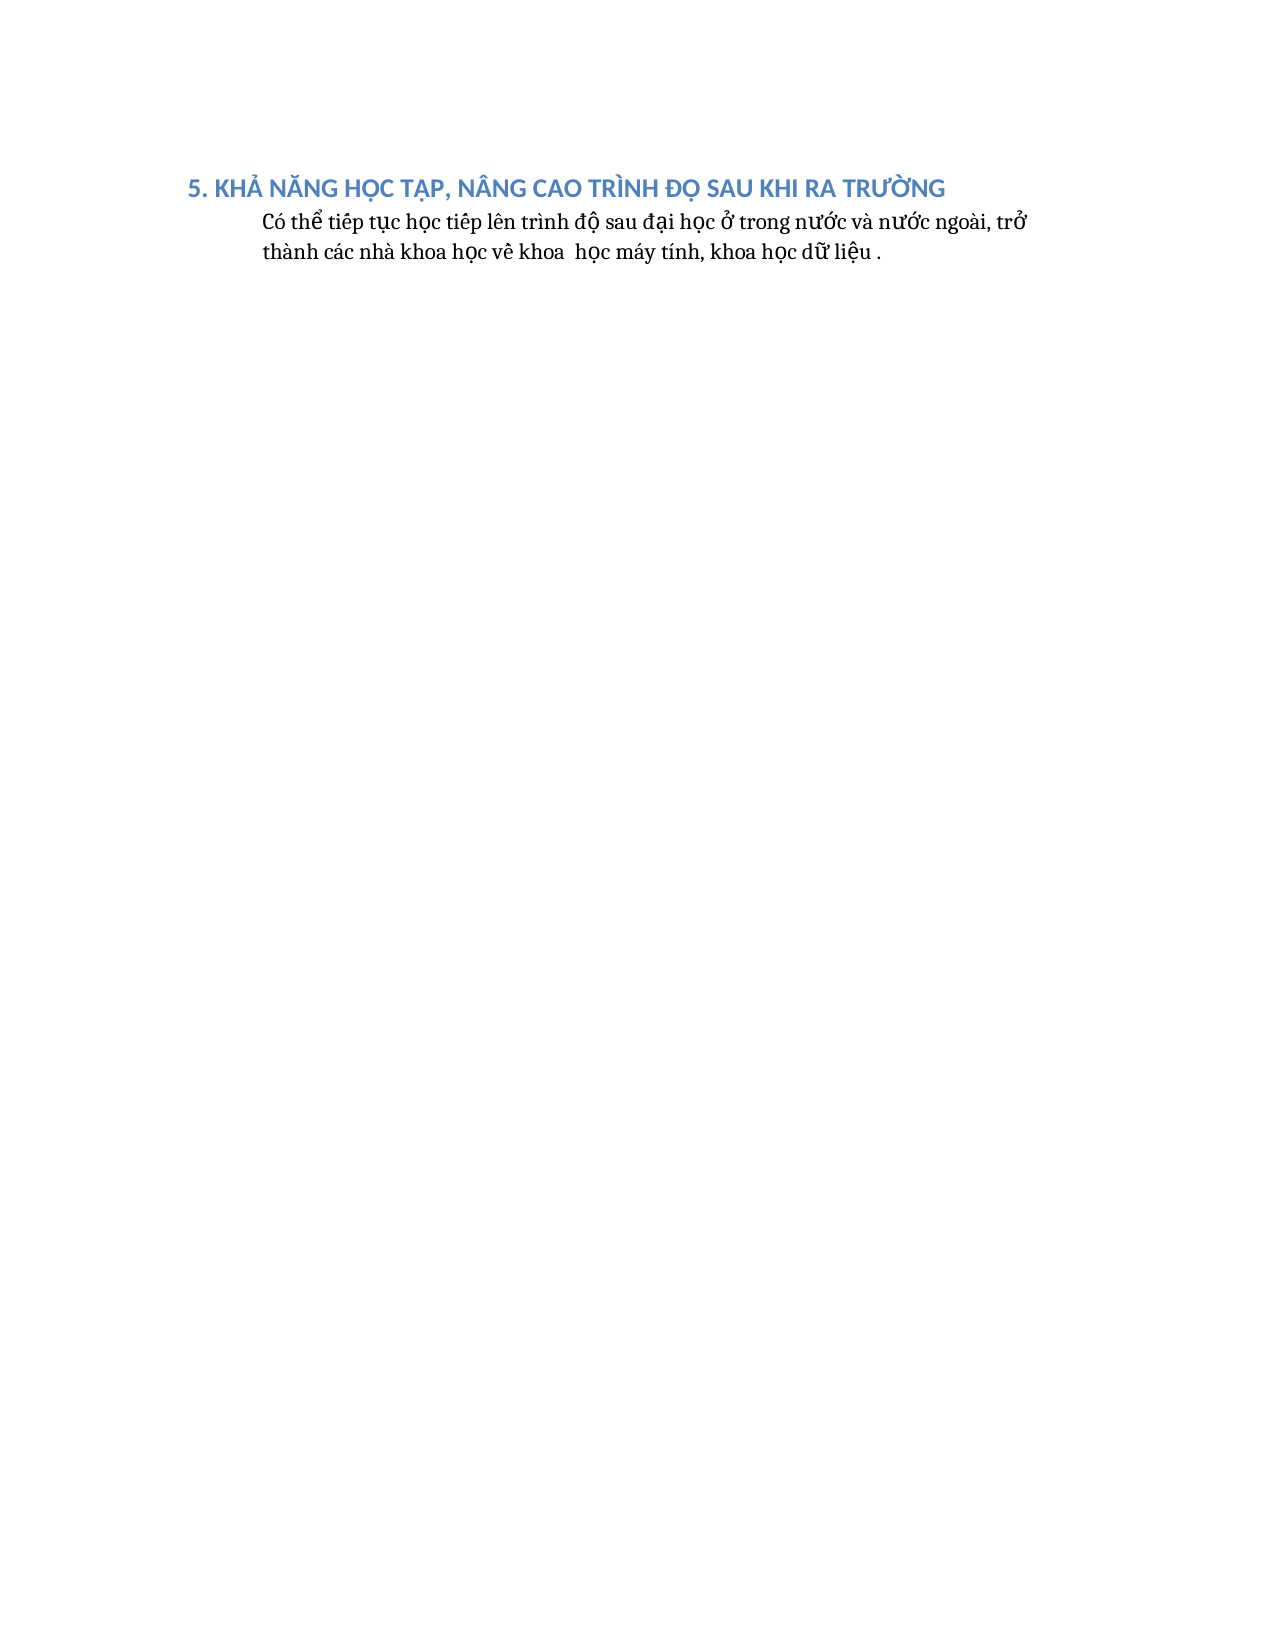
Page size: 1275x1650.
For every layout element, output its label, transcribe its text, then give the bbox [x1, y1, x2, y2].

subtitle 5. KHẢ NĂNG HỌC TẬP, NÂNG CAO TRÌNH ĐỘ SAU KHI RA TRƯỜNG [187, 171, 1087, 204]
list Có thể tiếp tục học tiếp lên trình độ sau đại học ở trong nước và nước ngoài, trở thành các nhà khoa học về khoa học máy tính, khoa học dữ liệu . [262, 209, 1087, 265]
